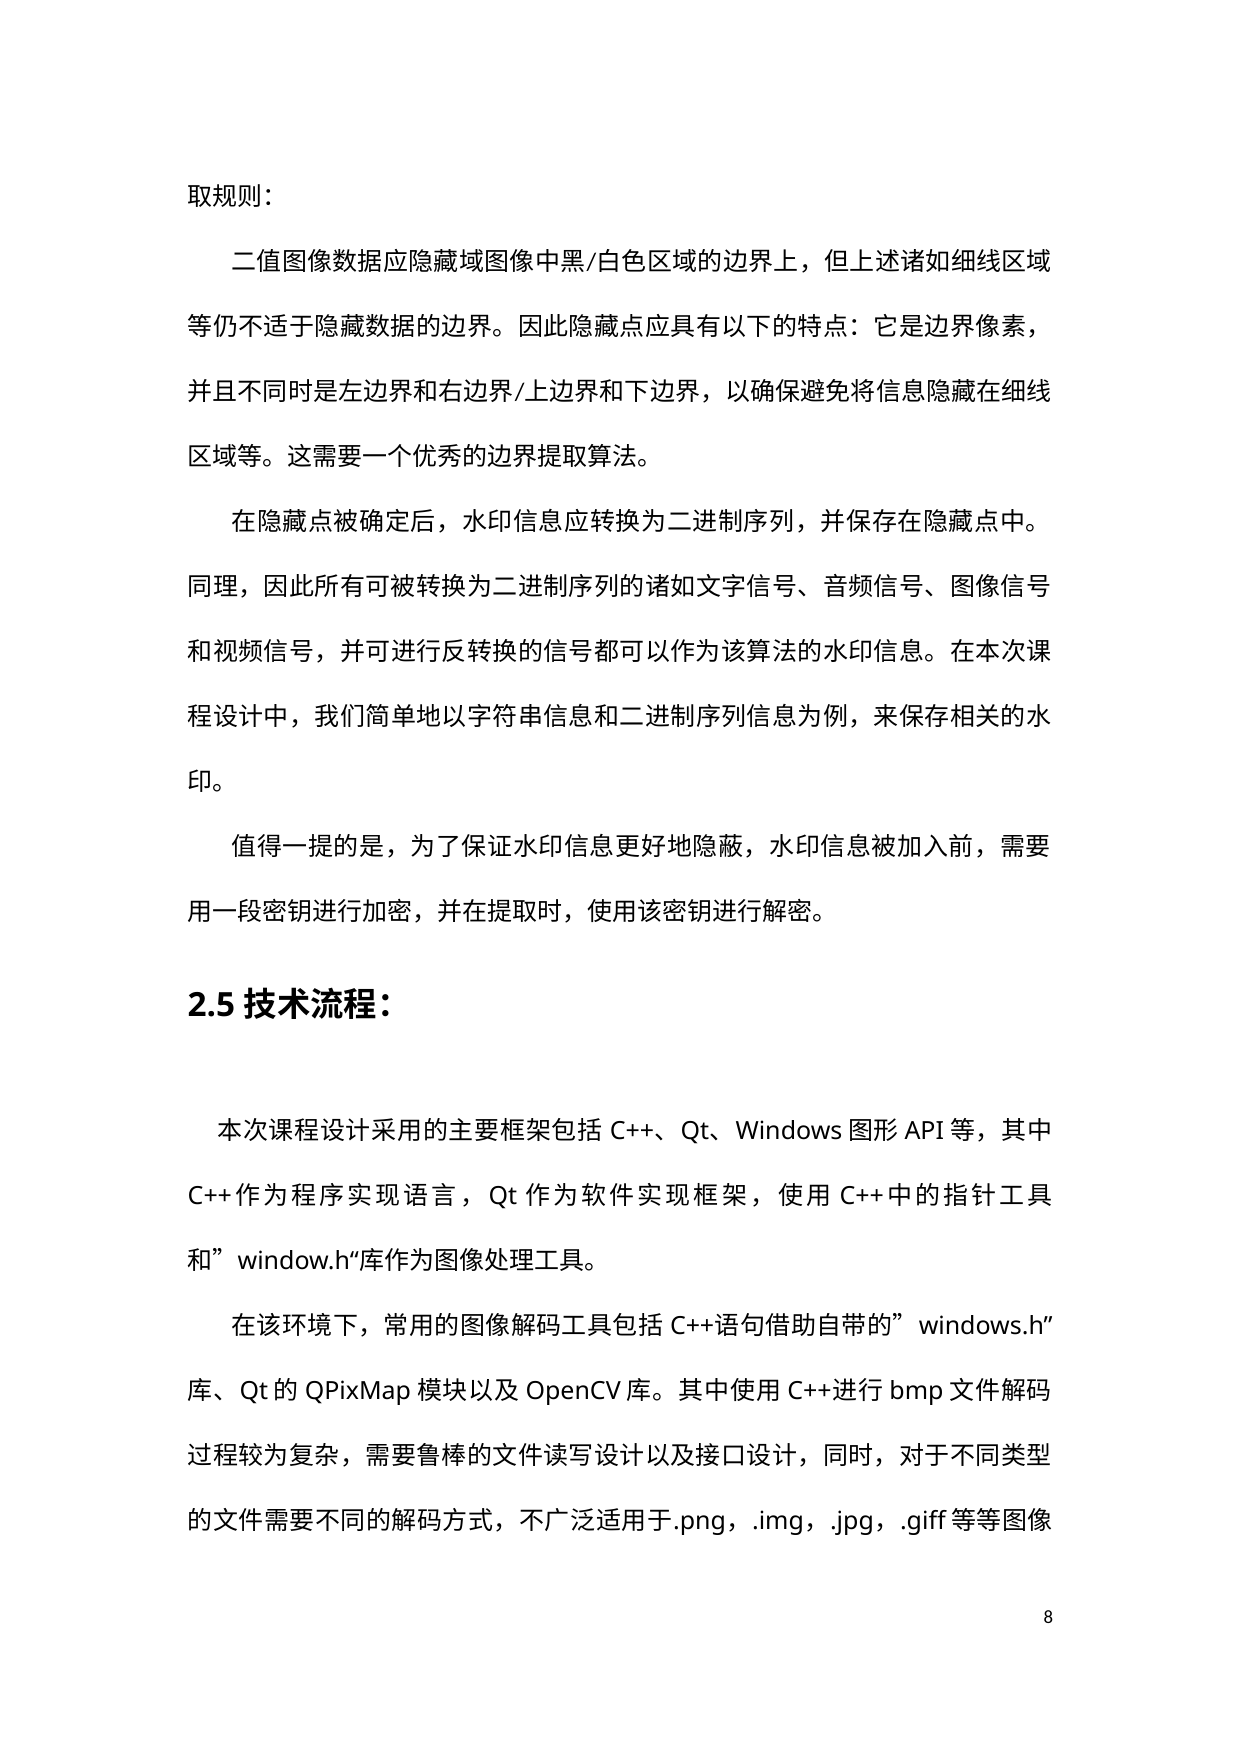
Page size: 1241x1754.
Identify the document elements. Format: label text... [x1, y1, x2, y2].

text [187, 1291, 1053, 1551]
text 本次课程设计采用的主要框架包括C++、Qt、Windows图形API等，其中C++作为程序实现语言，Qt作为软件实现框架，使用C++中的指针工具和”window.h“库作为图像处理工具。 [187, 1096, 1053, 1291]
text 值得一提的是，为了保证水印信息更好地隐蔽，水印信息被加入前，需要用一段密钥进行加密，并在提取时，使用该密钥进行解密。 [187, 812, 1053, 942]
text 在隐藏点被确定后，水印信息应转换为二进制序列，并保存在隐藏点中。同理，因此所有可被转换为二进制序列的诸如文字信号、音频信号、图像信号和视频信号，并可进行反转换的信号都可以作为该算法的水印信息。在本次课程设计中，我们简单地以字符串信息和二进制序列信息为例，来保存相关的水印。 [187, 487, 1053, 812]
subtitle 2.5 技术流程： [187, 969, 1053, 1034]
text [187, 162, 1053, 227]
text 二值图像数据应隐藏域图像中黑/白色区域的边界上，但上述诸如细线区域等仍不适于隐藏数据的边界。因此隐藏点应具有以下的特点：它是边界像素，并且不同时是左边界和右边界/上边界和下边界，以确保避免将信息隐藏在细线区域等。这需要一个优秀的边界提取算法。 [187, 227, 1053, 487]
